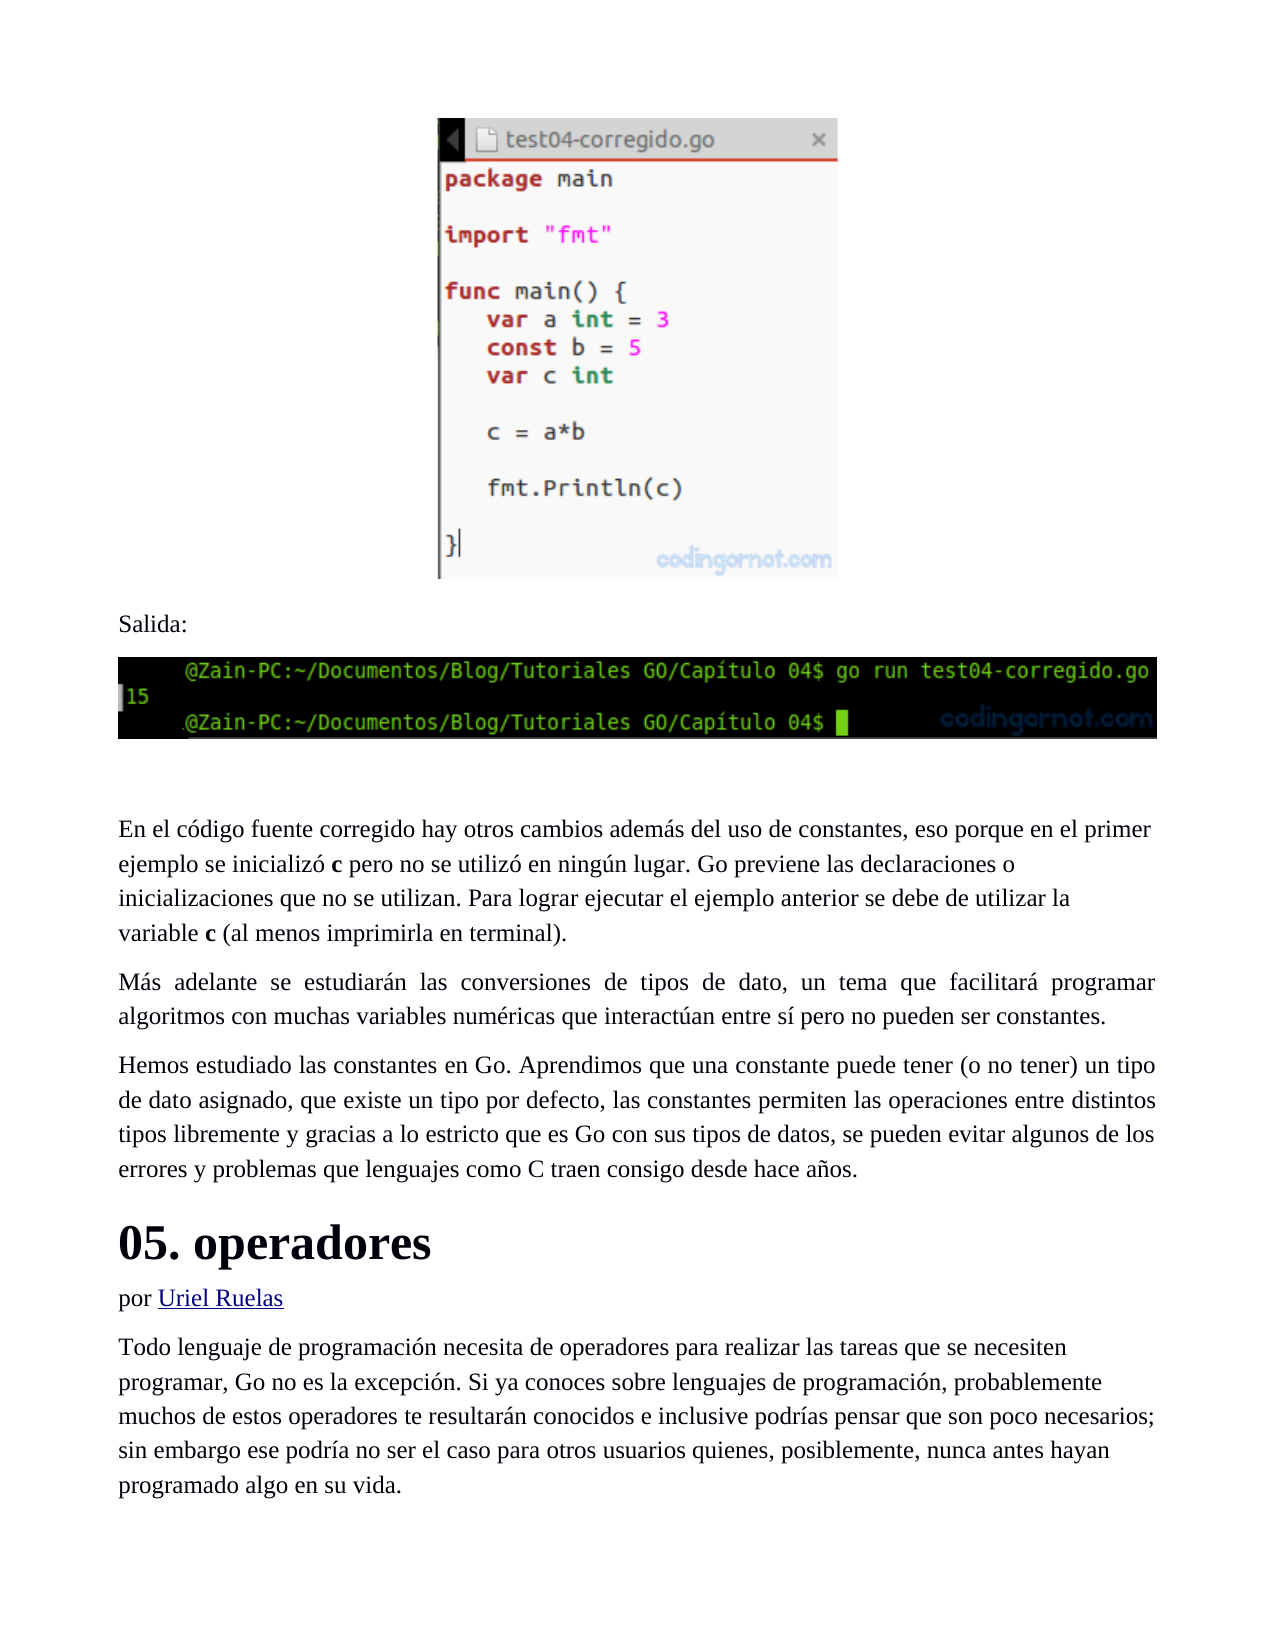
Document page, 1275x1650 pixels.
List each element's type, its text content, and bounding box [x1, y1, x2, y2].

text Más adelante se estudiarán las conversiones de tipos de dato, un tema que facilitará programar algoritmos con muchas variables numéricas que interactúan entre sí pero no pueden ser constantes. [118, 967, 1157, 1030]
text Hemos estudiado las constantes en Go. Aprendimos que una constante puede tener (o no tener) un tipo de dato asignado, que existe un tipo por defecto, las constantes permiten las operaciones entre distintos tipos libremente y gracias a lo estricto que es Go con sus tipos de datos, se pueden evitar algunos de los errores y problemas que lenguajes como C traen consigo desde hace años. [118, 1050, 1157, 1182]
text por Uriel Ruelas [118, 1283, 1157, 1312]
text En el código fuente corregido hay otros cambios además del uso de constantes, eso porque en el primer ejemplo se inicializó c pero no se utilizó en ningún lugar. Go previene las declaraciones o inicializaciones que no se utilizan. Para lograr ejecutar el ejemplo anterior se debe de utilizar la variable c (al menos imprimirla en terminal). [118, 814, 1157, 946]
text 05. operadores [118, 1213, 1157, 1271]
text Salida: [118, 609, 1157, 637]
picture [437, 118, 838, 579]
text Todo lenguaje de programación necesita de operadores para realizar las tareas que se necesiten programar, Go no es la excepción. Si ya conoces sobre lenguajes de programación, probablemente muchos de estos operadores te resultarán conocidos e inclusive podrías pensar que son poco necesarios; sin embargo ese podría no ser el caso para otros usuarios quienes, posiblemente, nunca antes hayan programado algo en su vida. [118, 1332, 1157, 1499]
picture [118, 657, 1157, 739]
